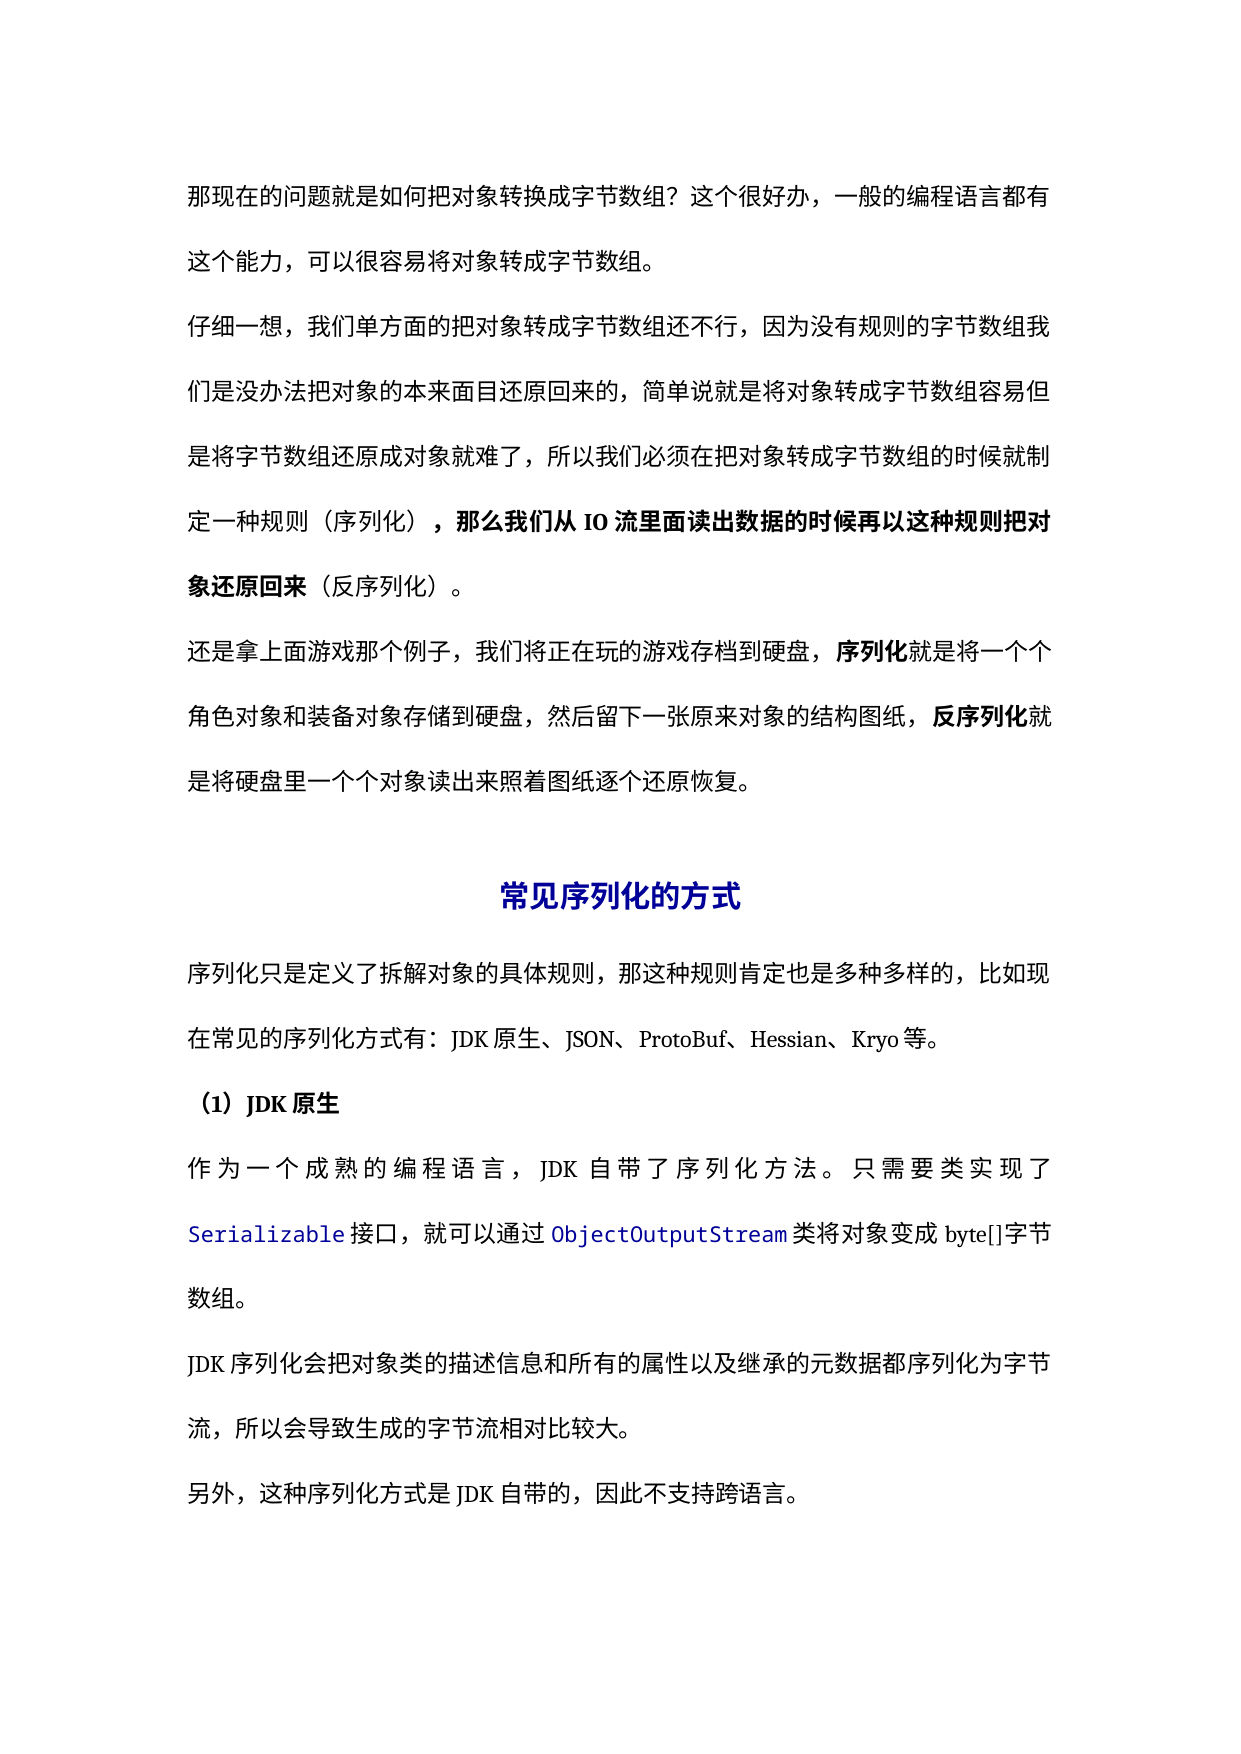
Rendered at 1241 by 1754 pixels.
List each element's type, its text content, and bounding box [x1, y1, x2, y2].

text 常见序列化的方式 [187, 862, 1053, 927]
text 还是拿上面游戏那个例子，我们将正在玩的游戏存档到硬盘，序列化就是将一个个角色对象和装备对象存储到硬盘，然后留下一张原来对象的结构图纸，反序列化就是将硬盘里一个个对象读出来照着图纸逐个还原恢复。 [187, 617, 1053, 812]
text 那现在的问题就是如何把对象转换成字节数组？这个很好办，一般的编程语言都有这个能力，可以很容易将对象转成字节数组。 [187, 162, 1053, 292]
text JDK 序列化会把对象类的描述信息和所有的属性以及继承的元数据都序列化为字节流，所以会导致生成的字节流相对比较大。 [187, 1329, 1053, 1459]
text 序列化只是定义了拆解对象的具体规则，那这种规则肯定也是多种多样的，比如现在常见的序列化方式有：JDK 原生、JSON、ProtoBuf、Hessian、Kryo等。 [187, 939, 1053, 1069]
text 仔细一想，我们单方面的把对象转成字节数组还不行，因为没有规则的字节数组我们是没办法把对象的本来面目还原回来的，简单说就是将对象转成字节数组容易但是将字节数组还原成对象就难了，所以我们必须在把对象转成字节数组的时候就制定一种规则（序列化），那么我们从 IO 流里面读出数据的时候再以这种规则把对象还原回来（反序列化）。 [187, 292, 1053, 617]
text 作为一个成熟的编程语言，JDK自带了序列化方法。只需要类实现了Serializable接口，就可以通过ObjectOutputStream类将对象变成byte[]字节数组。 [187, 1134, 1053, 1329]
text （1）JDK 原生 [187, 1069, 1053, 1134]
text 另外，这种序列化方式是 JDK 自带的，因此不支持跨语言。 [187, 1459, 1053, 1524]
